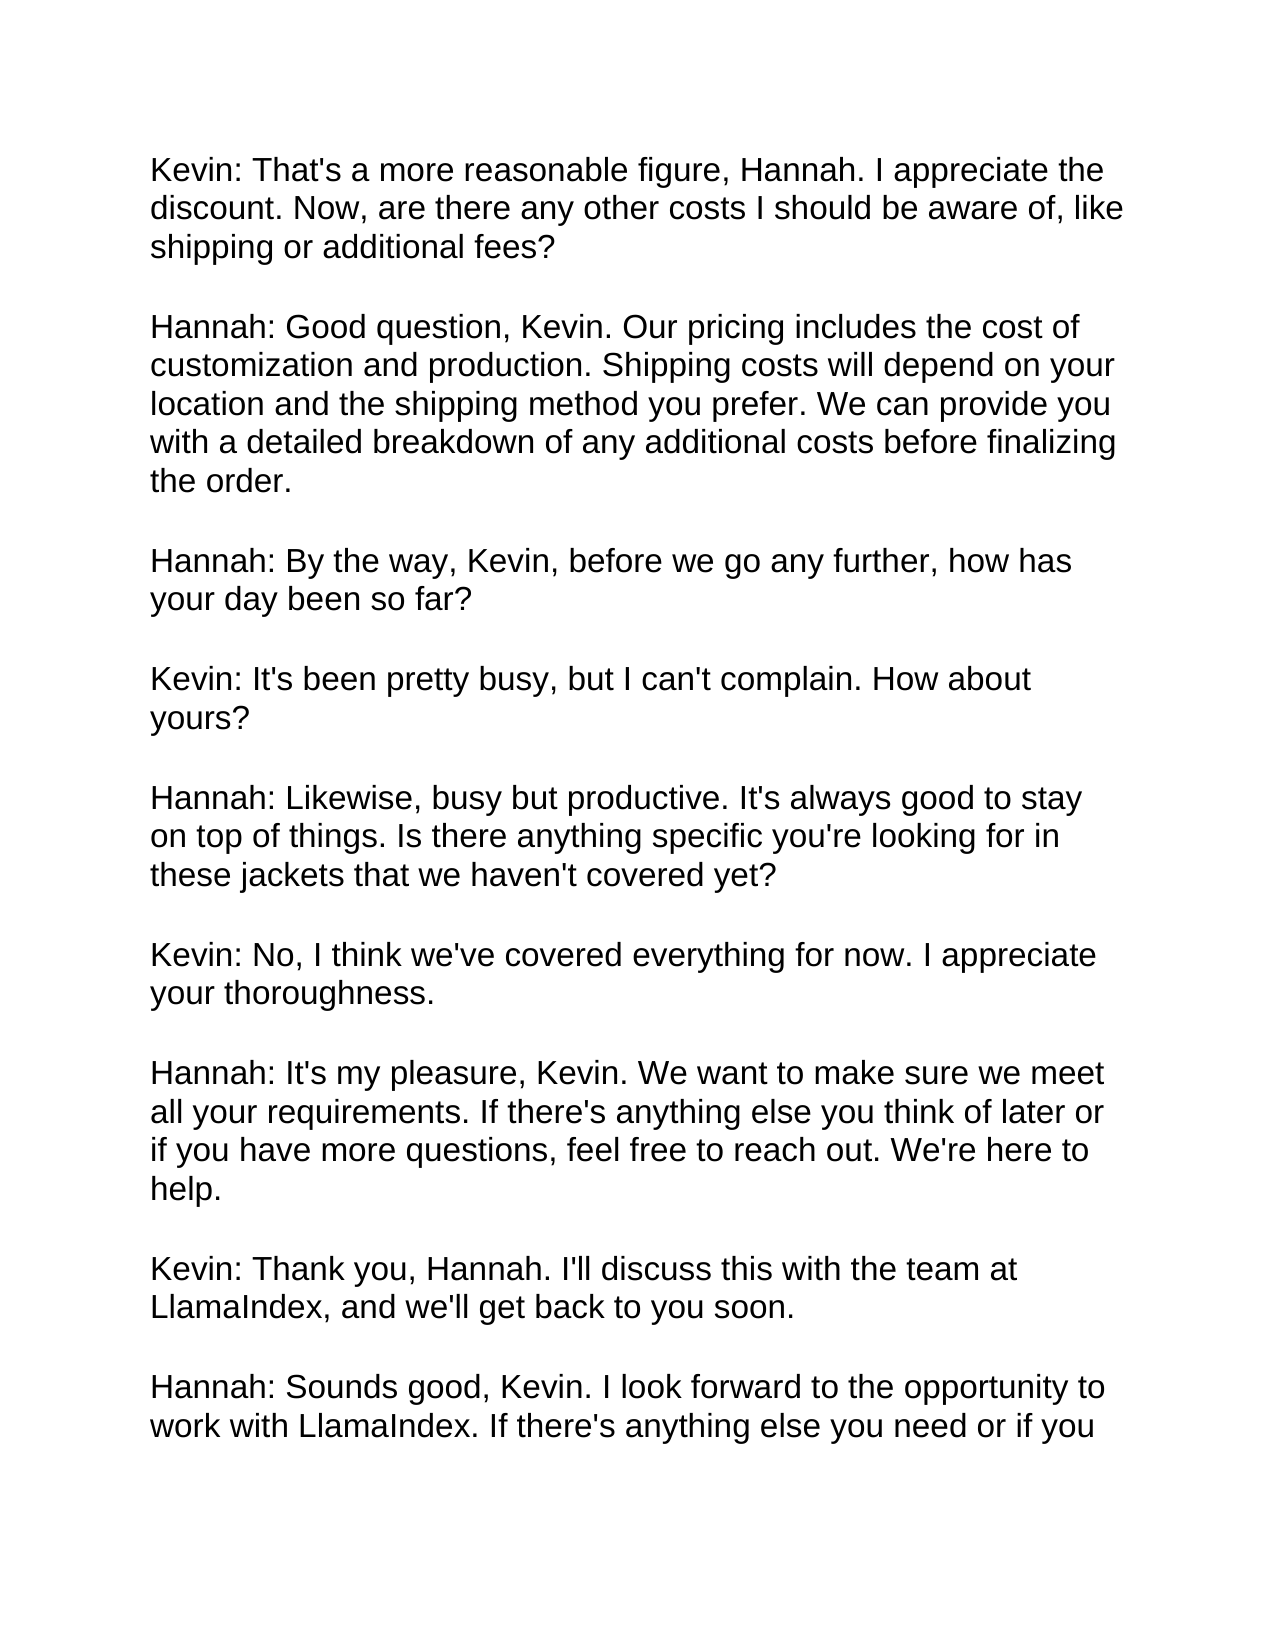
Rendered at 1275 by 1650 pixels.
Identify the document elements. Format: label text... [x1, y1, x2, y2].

text Kevin: That's a more reasonable figure, Hannah. I appreciate the discount. Now, are there any other costs I should be aware of, like shipping or additional fees? [150, 150, 1125, 265]
text Hannah: By the way, Kevin, before we go any further, how has your day been so far? [150, 541, 1125, 618]
text Kevin: It's been pretty busy, but I can't complain. How about yours? [150, 659, 1125, 736]
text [150, 1367, 1125, 1444]
text Kevin: Thank you, Hannah. I'll discuss this with the team at LlamaIndex, and we'll get back to you soon. [150, 1249, 1125, 1326]
text Hannah: Good question, Kevin. Our pricing includes the cost of customization and production. Shipping costs will depend on your location and the shipping method you prefer. We can provide you with a detailed breakdown of any additional costs before finalizing the order. [150, 307, 1125, 499]
text Hannah: It's my pleasure, Kevin. We want to make sure we meet all your requirements. If there's anything else you think of later or if you have more questions, feel free to reach out. We're here to help. [150, 1053, 1125, 1207]
text Kevin: No, I think we've covered everything for now. I appreciate your thoroughness. [150, 935, 1125, 1012]
text Hannah: Likewise, busy but productive. It's always good to stay on top of things. Is there anything specific you're looking for in these jackets that we haven't covered yet? [150, 778, 1125, 893]
